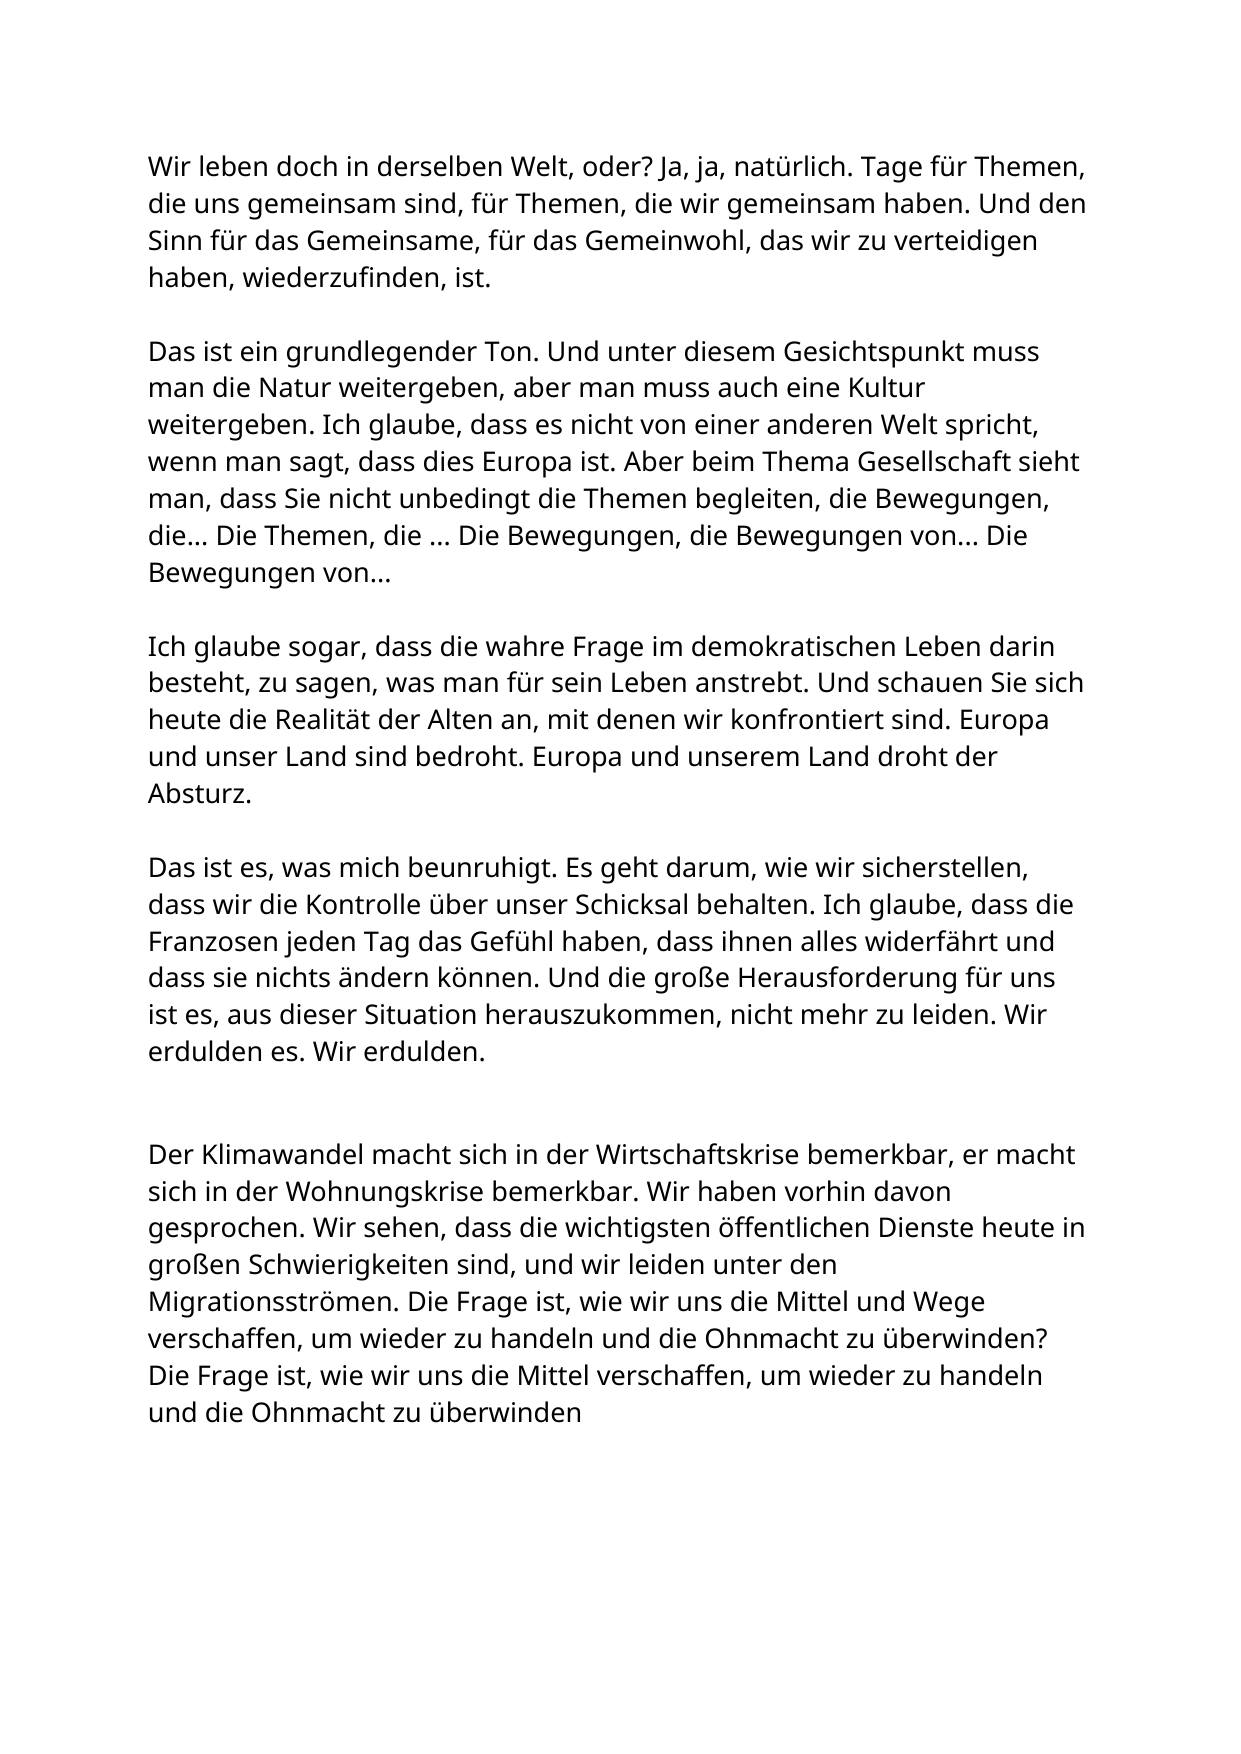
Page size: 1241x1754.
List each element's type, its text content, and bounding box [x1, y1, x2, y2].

text Das ist es, was mich beunruhigt. Es geht darum, wie wir sicherstellen, dass wir die Kontrolle über unser Schicksal behalten. Ich glaube, dass die Franzosen jeden Tag das Gefühl haben, dass ihnen alles widerfährt und dass sie nichts ändern können. Und die große Herausforderung für uns ist es, aus dieser Situation herauszukommen, nicht mehr zu leiden. Wir erdulden es. Wir erdulden. [148, 848, 1093, 1069]
text Das ist ein grundlegender Ton. Und unter diesem Gesichtspunkt muss man die Natur weitergeben, aber man muss auch eine Kultur weitergeben. Ich glaube, dass es nicht von einer anderen Welt spricht, wenn man sagt, dass dies Europa ist. Aber beim Thema Gesellschaft sieht man, dass Sie nicht unbedingt die Themen begleiten, die Bewegungen, die... Die Themen, die ... Die Bewegungen, die Bewegungen von... Die Bewegungen von... [148, 332, 1093, 590]
text Der Klimawandel macht sich in der Wirtschaftskrise bemerkbar, er macht sich in der Wohnungskrise bemerkbar. Wir haben vorhin davon gesprochen. Wir sehen, dass die wichtigsten öffentlichen Dienste heute in großen Schwierigkeiten sind, und wir leiden unter den Migrationsströmen. Die Frage ist, wie wir uns die Mittel und Wege verschaffen, um wieder zu handeln und die Ohnmacht zu überwinden? Die Frage ist, wie wir uns die Mittel verschaffen, um wieder zu handeln und die Ohnmacht zu überwinden [148, 1135, 1093, 1430]
text Ich glaube sogar, dass die wahre Frage im demokratischen Leben darin besteht, zu sagen, was man für sein Leben anstrebt. Und schauen Sie sich heute die Realität der Alten an, mit denen wir konfrontiert sind. Europa und unser Land sind bedroht. Europa und unserem Land droht der Absturz. [148, 627, 1093, 811]
text Wir leben doch in derselben Welt, oder? Ja, ja, natürlich. Tage für Themen, die uns gemeinsam sind, für Themen, die wir gemeinsam haben. Und den Sinn für das Gemeinsame, für das Gemeinwohl, das wir zu verteidigen haben, wiederzufinden, ist. [148, 148, 1093, 295]
